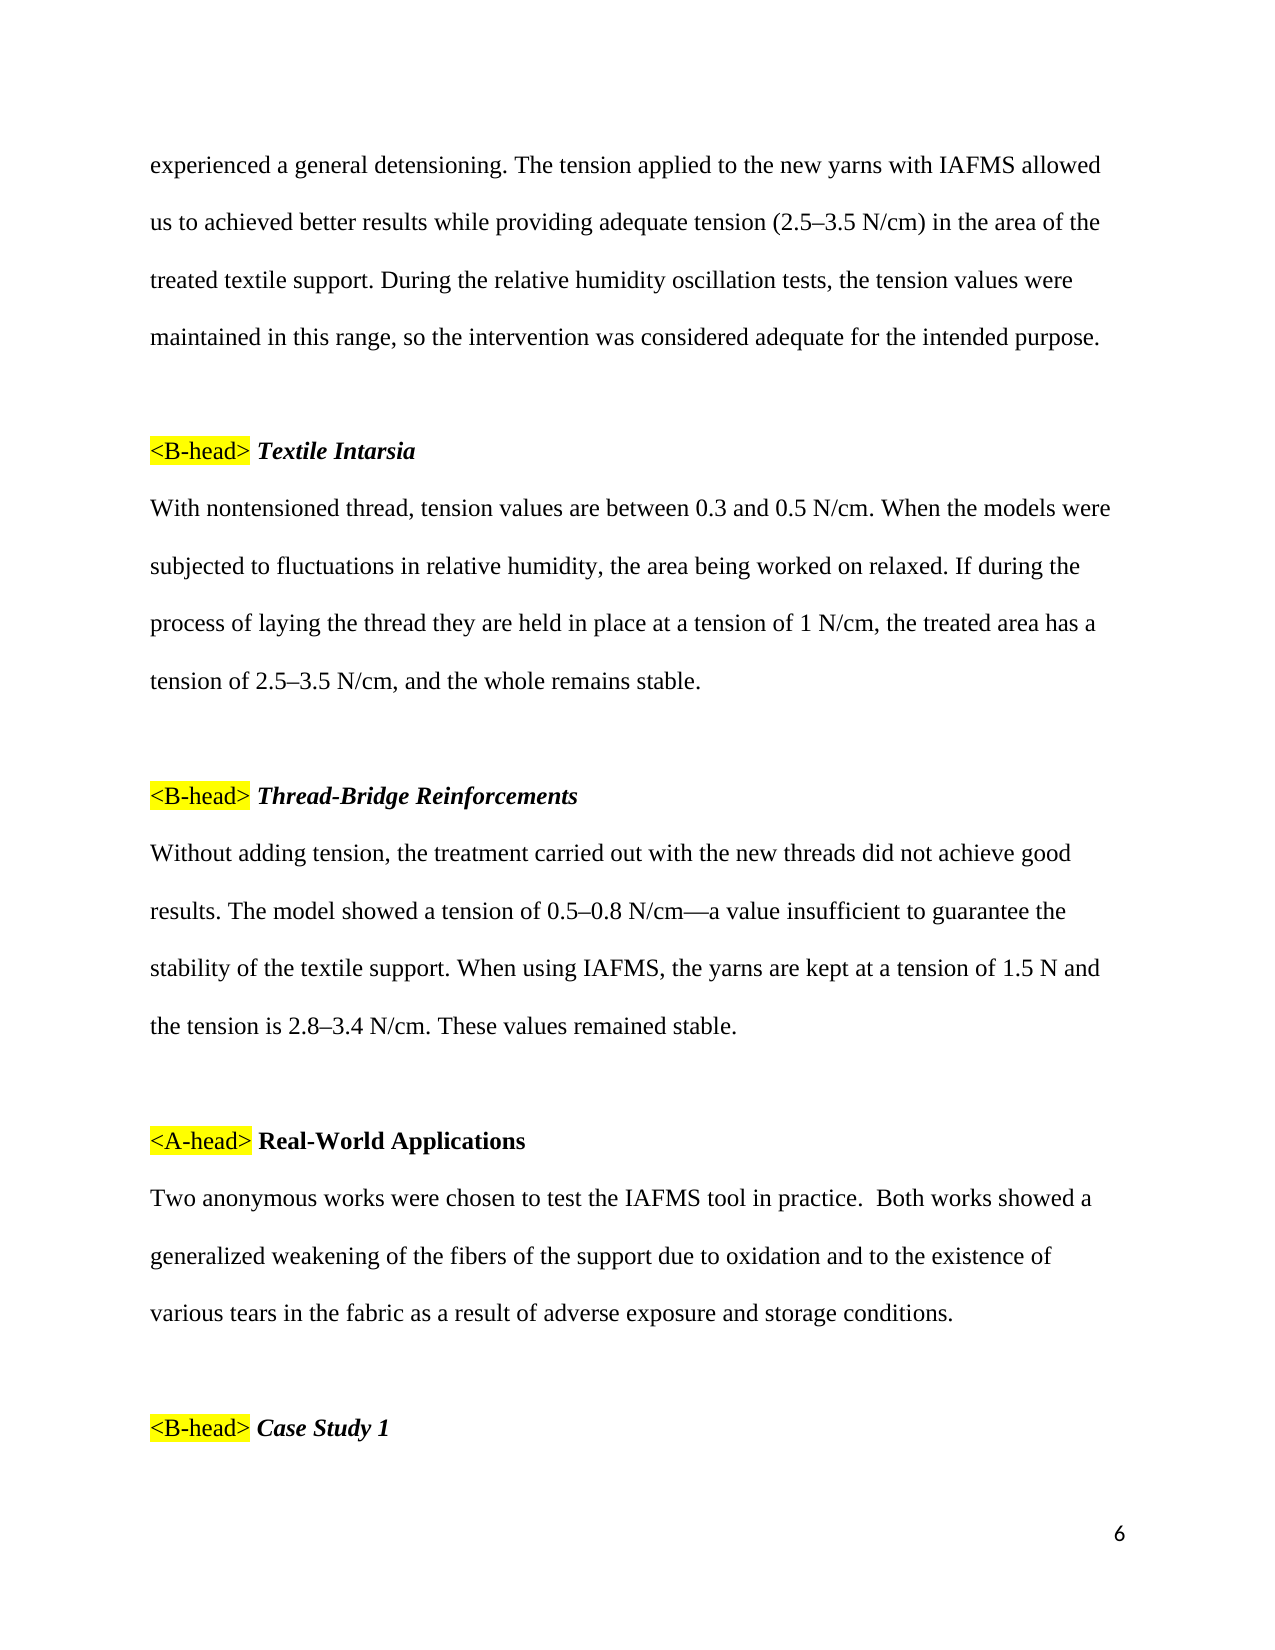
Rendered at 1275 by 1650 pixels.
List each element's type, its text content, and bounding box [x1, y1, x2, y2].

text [150, 150, 1125, 351]
subtitle <A-head> Real-World Applications [252, 1126, 1125, 1155]
subtitle <B-head> Textile Intarsia [250, 436, 1125, 465]
text Two anonymous works were chosen to test the IAFMS tool in practice. Both works showed a generalized weakening of the fibers of the support due to oxidation and to the existence of various tears in the fabric as a result of adverse exposure and storage conditions. [150, 1183, 1125, 1327]
text With nontensioned thread, tension values are between 0.3 and 0.5 N/cm. When the models were subjected to fluctuations in relative humidity, the area being worked on relaxed. If during the process of laying the thread they are held in place at a tension of 1 N/cm, the treated area has a tension of 2.5–3.5 N/cm, and the whole remains stable. [150, 493, 1125, 695]
subtitle <B-head> Thread-Bridge Reinforcements [250, 781, 1125, 810]
text Without adding tension, the treatment carried out with the new threads did not achieve good results. The model showed a tension of 0.5–0.8 N/cm—a value insufficient to guarantee the stability of the textile support. When using IAFMS, the yarns are kept at a tension of 1.5 N and the tension is 2.8–3.4 N/cm. These values remained stable. [150, 838, 1125, 1040]
subtitle <B-head> Case Study 1 [150, 1413, 1125, 1442]
